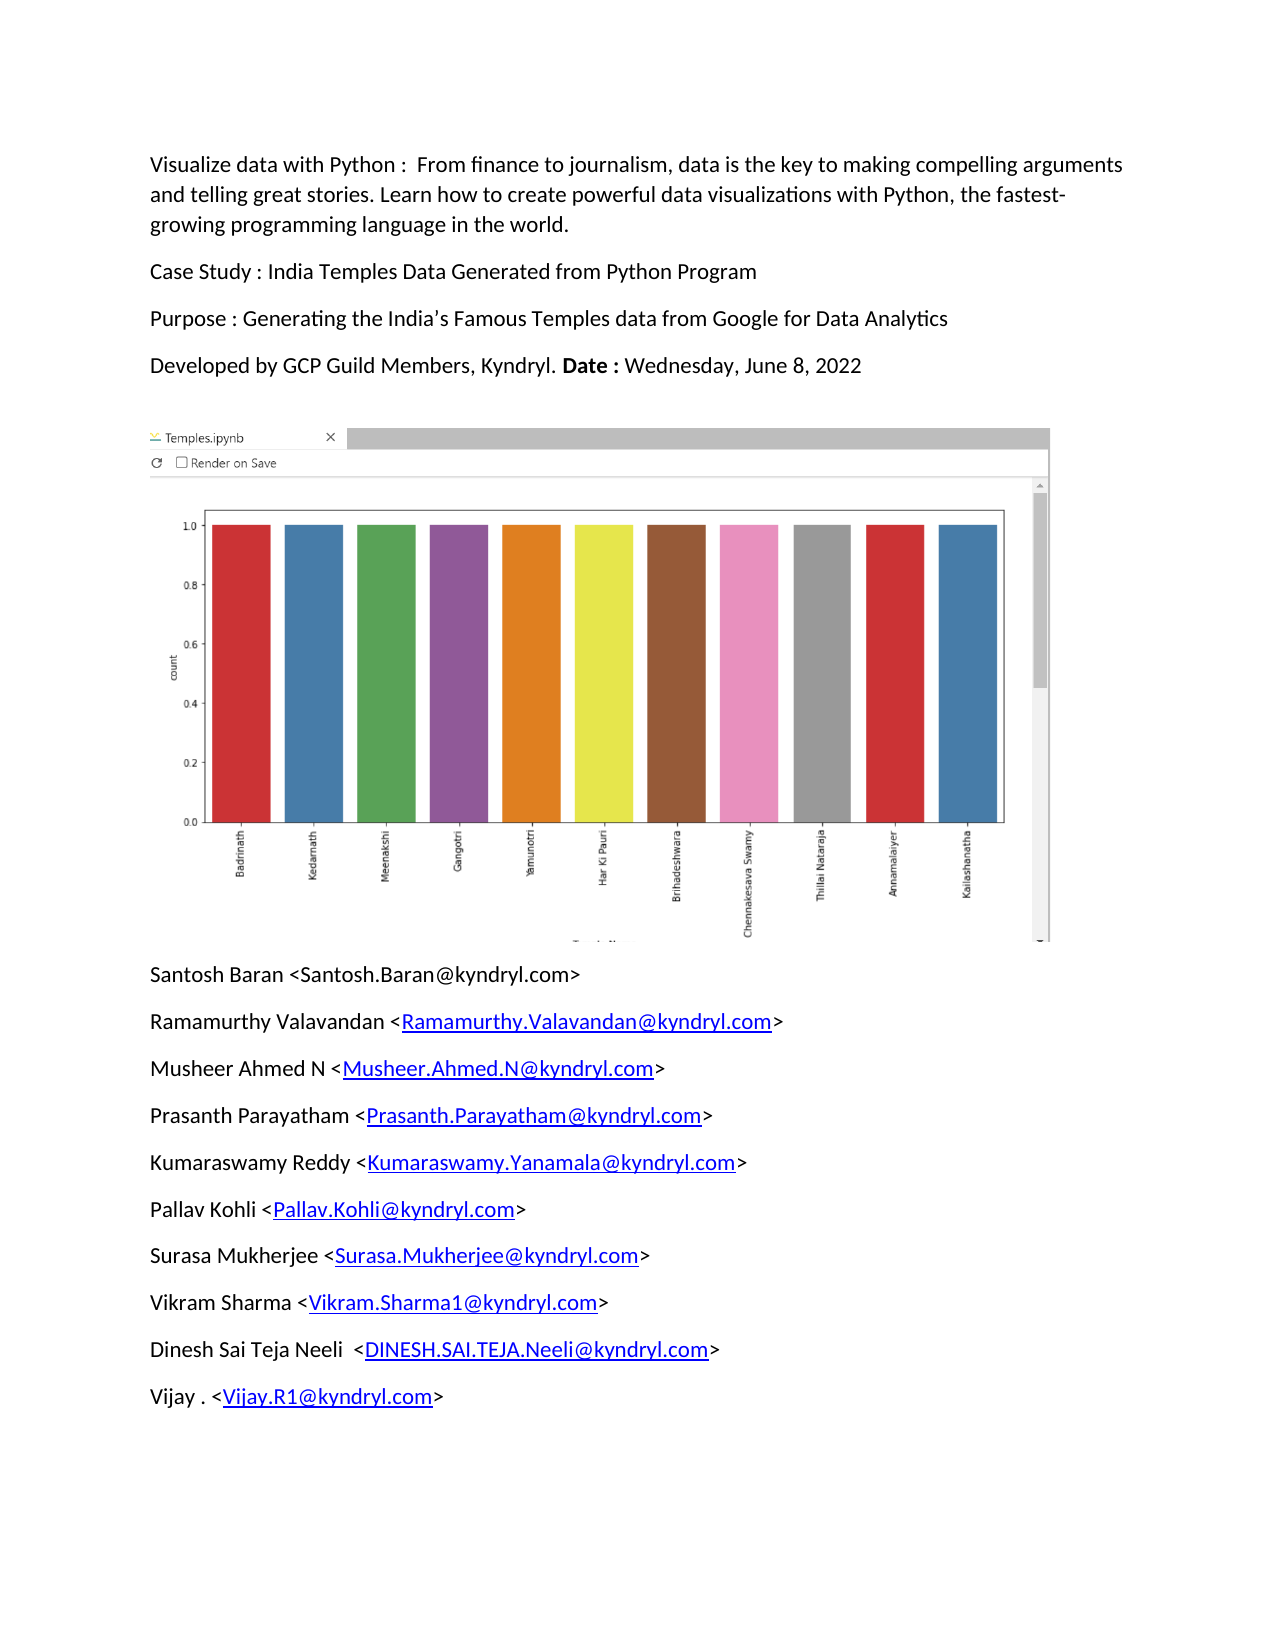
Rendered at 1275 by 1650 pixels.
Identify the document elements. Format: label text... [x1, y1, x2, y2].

text Kumaraswamy Reddy <Kumaraswamy.Yanamala@kyndryl.com> [150, 1148, 1125, 1176]
text Developed by GCP Guild Members, Kyndryl. Date : Wednesday, June 8, 2022 [150, 351, 1125, 409]
text Pallav Kohli <Pallav.Kohli@kyndryl.com> [150, 1195, 1125, 1223]
text Purpose : Generating the India’s Famous Temples data from Google for Data Analytics [150, 304, 1125, 332]
text Vikram Sharma <Vikram.Sharma1@kyndryl.com> [150, 1288, 1125, 1317]
text Ramamurthy Valavandan <Ramamurthy.Valavandan@kyndryl.com> [150, 1007, 1125, 1035]
text Santosh Baran <Santosh.Baran@kyndryl.com> [150, 960, 1125, 988]
text Visualize data with Python : From finance to journalism, data is the key to making compelling arguments and telling great stories. Learn how to create powerful data visualizations with Python, the fastest-growing programming language in the world. [150, 150, 1125, 238]
text Case Study : India Temples Data Generated from Python Program [150, 257, 1125, 285]
text Prasanth Parayatham <Prasanth.Parayatham@kyndryl.com> [150, 1101, 1125, 1129]
text Musheer Ahmed N <Musheer.Ahmed.N@kyndryl.com> [150, 1054, 1125, 1082]
text Surasa Mukherjee <Surasa.Mukherjee@kyndryl.com> [150, 1242, 1125, 1270]
text Dinesh Sai Teja Neeli <DINESH.SAI.TEJA.Neeli@kyndryl.com> [150, 1335, 1125, 1363]
picture [150, 428, 1050, 942]
text Vijay . <Vijay.R1@kyndryl.com> [150, 1382, 1125, 1471]
